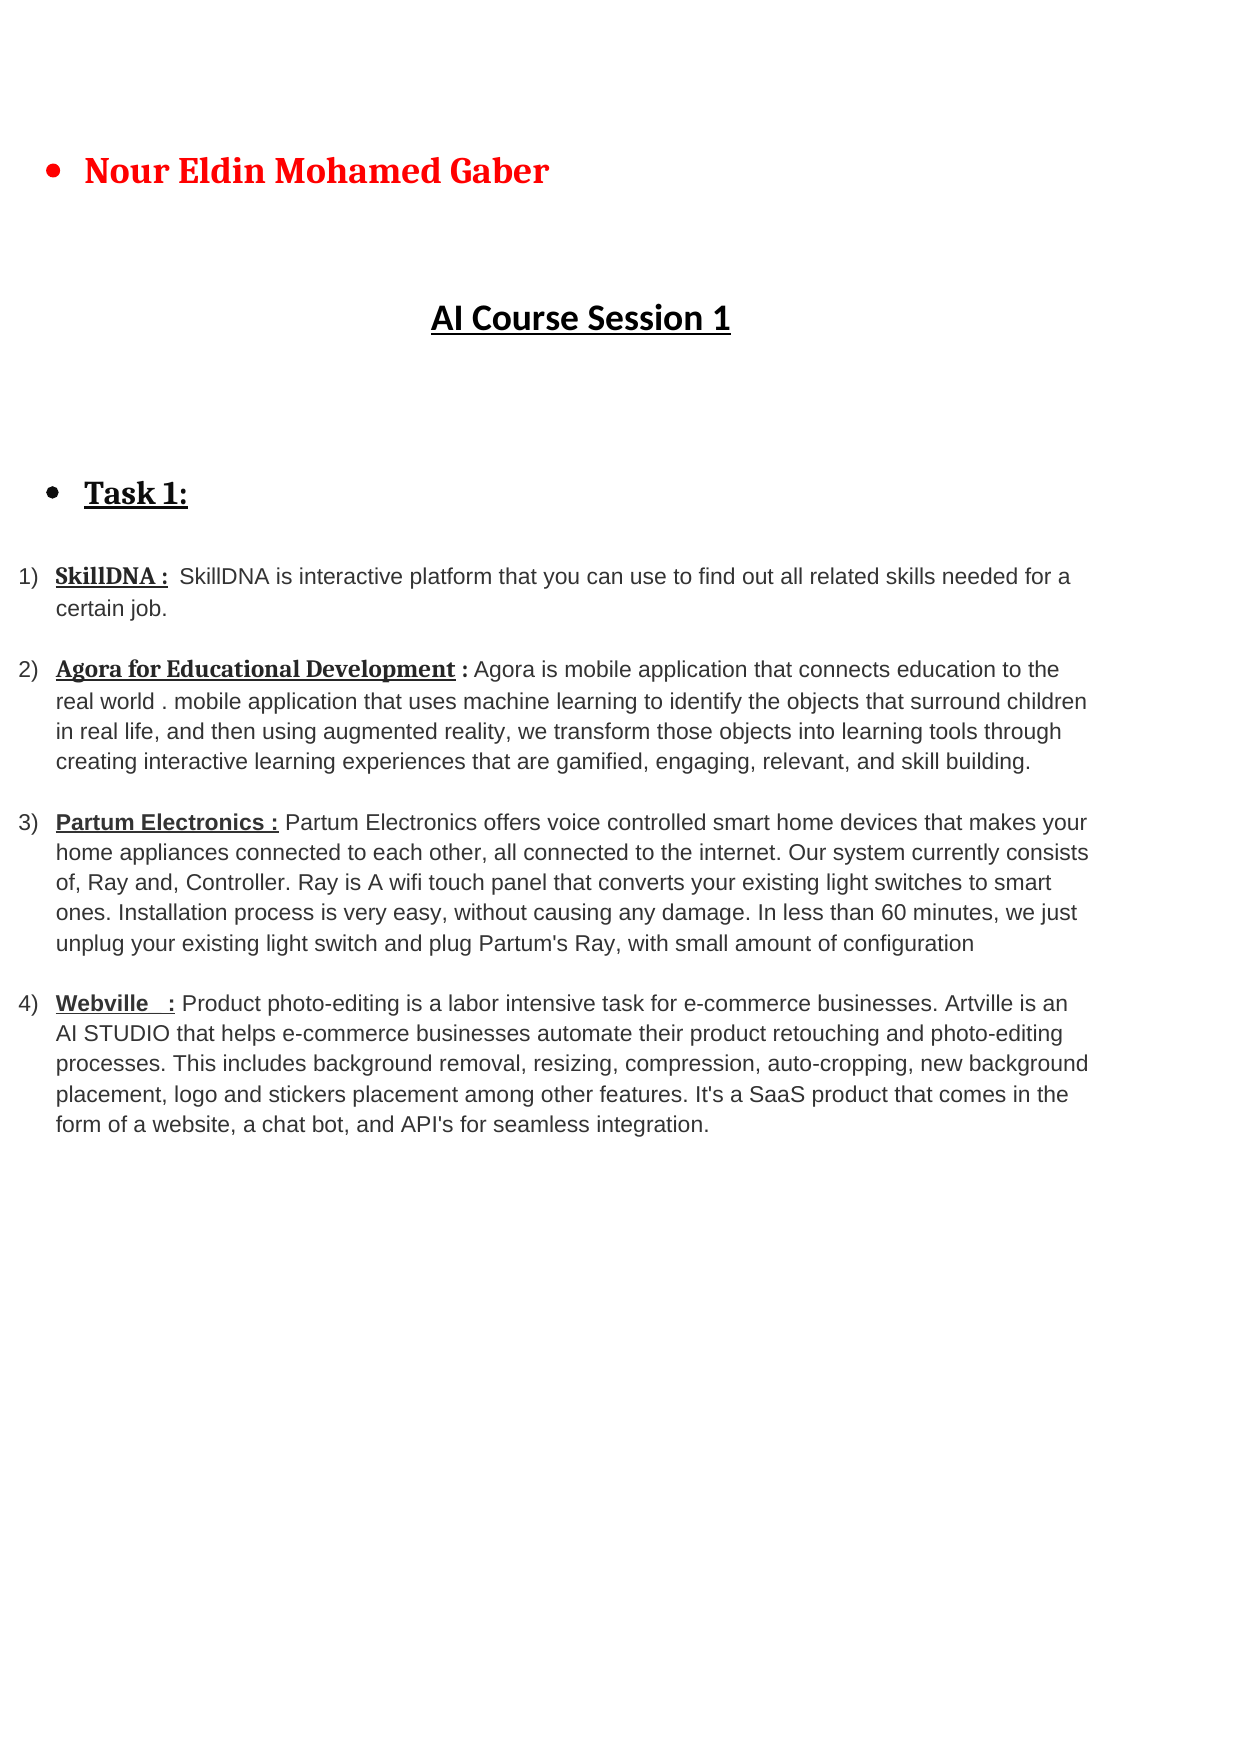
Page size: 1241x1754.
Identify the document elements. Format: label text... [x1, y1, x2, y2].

list Agora for Educational Development : Agora is mobile application that connects education to the real world . mobile application that uses machine learning to identify the objects that surround children in real life, and then using augmented reality, we transform those objects into learning tools through creating interactive learning experiences that are gamified, engaging, relevant, and skill building. [18, 655, 1090, 774]
list Partum Electronics : Partum Electronics offers voice controlled smart home devices that makes your home appliances connected to each other, all connected to the internet. Our system currently consists of, Ray and, Controller. Ray is A wifi touch panel that converts your existing light switches to smart ones. Installation process is very easy, without causing any damage. In less than 60 minutes, we just unplug your existing light switch and plug Partum's Ray, with small amount of configuration [18, 809, 1090, 956]
list Task 1: [47, 474, 1090, 512]
text AI Course Session 1 [372, 294, 1090, 340]
list Nour Eldin Mohamed Gaber [47, 150, 1090, 193]
list SkillDNA : SkillDNA is interactive platform that you can use to find out all related skills needed for a certain job. [18, 562, 1090, 621]
list Webville_ : Product photo-editing is a labor intensive task for e-commerce businesses. Artville is an AI STUDIO that helps e-commerce businesses automate their product retouching and photo-editing processes. This includes background removal, resizing, compression, auto-cropping, new background placement, logo and stickers placement among other features. It's a SaaS product that comes in the form of a website, a chat bot, and API's for seamless integration. [18, 990, 1090, 1137]
